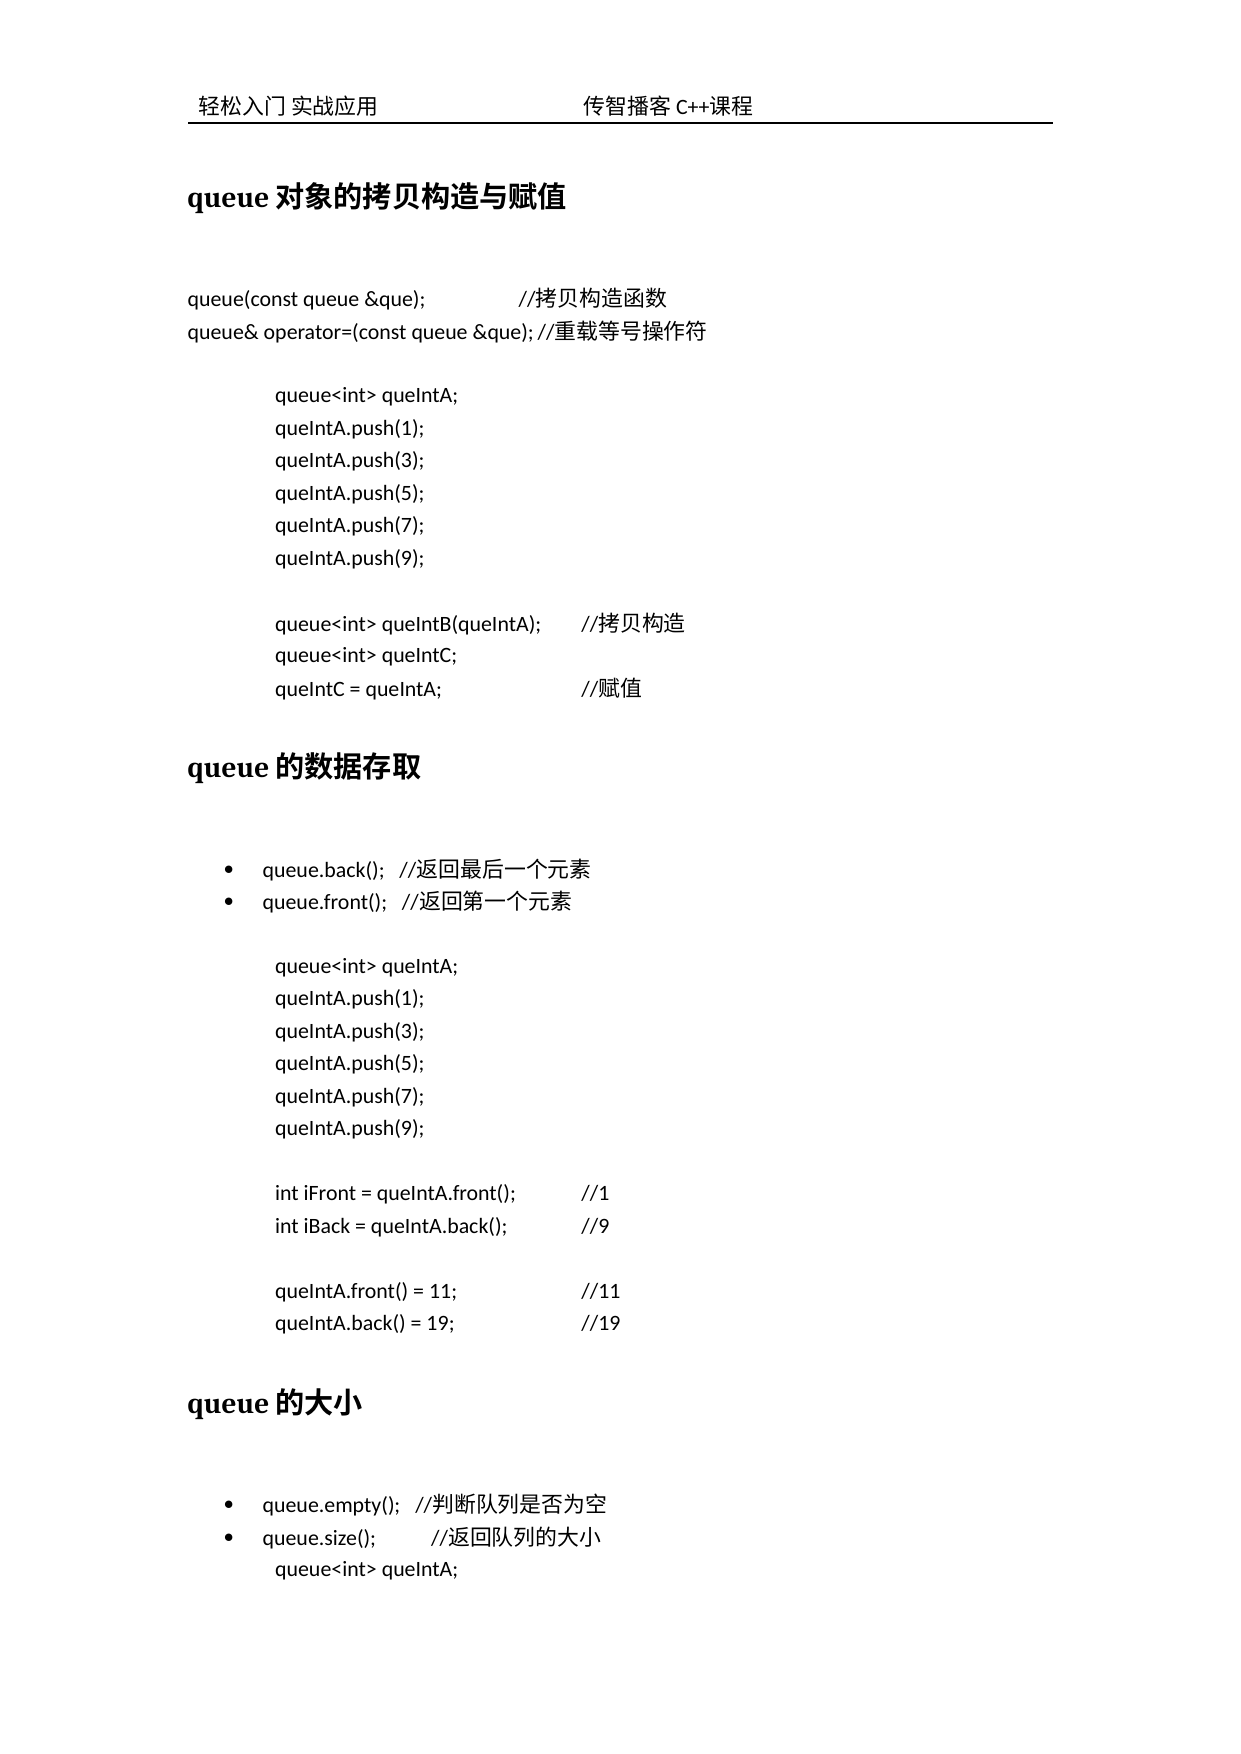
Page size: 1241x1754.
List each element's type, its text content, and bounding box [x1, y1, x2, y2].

text queIntA.push(5); [187, 476, 1053, 508]
subtitle queue的数据存取 [187, 732, 1053, 797]
text queue<int> queIntA; [187, 1552, 1053, 1584]
text queIntA.push(1); [187, 981, 1053, 1014]
text queue& operator=(const queue &que); //重载等号操作符 [187, 313, 1053, 346]
text queue<int> queIntA; [187, 378, 1053, 411]
list queue.empty(); //判断队列是否为空 [225, 1487, 1053, 1519]
text queIntA.push(9); [187, 1111, 1053, 1144]
text queIntA.push(5); [187, 1046, 1053, 1079]
text int iFront = queIntA.front(); //1 [187, 1176, 1053, 1209]
list queue.back(); //返回最后一个元素 [225, 851, 1053, 884]
text queIntA.push(3); [187, 1014, 1053, 1046]
text queIntA.back() = 19; //19 [187, 1306, 1053, 1339]
text queIntA.front() = 11; //11 [187, 1274, 1053, 1306]
text queue(const queue &que); //拷贝构造函数 [187, 281, 1053, 313]
text queIntA.push(3); [187, 443, 1053, 476]
text queIntC = queIntA; //赋值 [187, 671, 1053, 703]
subtitle queue对象的拷贝构造与赋值 [187, 162, 1053, 227]
list queue.size(); //返回队列的大小 [225, 1519, 1053, 1552]
text queIntA.push(1); [187, 411, 1053, 443]
list queue.front(); //返回第一个元素 [225, 884, 1053, 916]
subtitle queue的大小 [187, 1368, 1053, 1433]
text queIntA.push(7); [187, 1079, 1053, 1111]
text queIntA.push(7); [187, 508, 1053, 541]
text int iBack = queIntA.back(); //9 [187, 1209, 1053, 1241]
text queIntA.push(9); [187, 541, 1053, 573]
text queue<int> queIntC; [187, 638, 1053, 671]
text queue<int> queIntB(queIntA); //拷贝构造 [187, 606, 1053, 638]
text queue<int> queIntA; [187, 949, 1053, 981]
